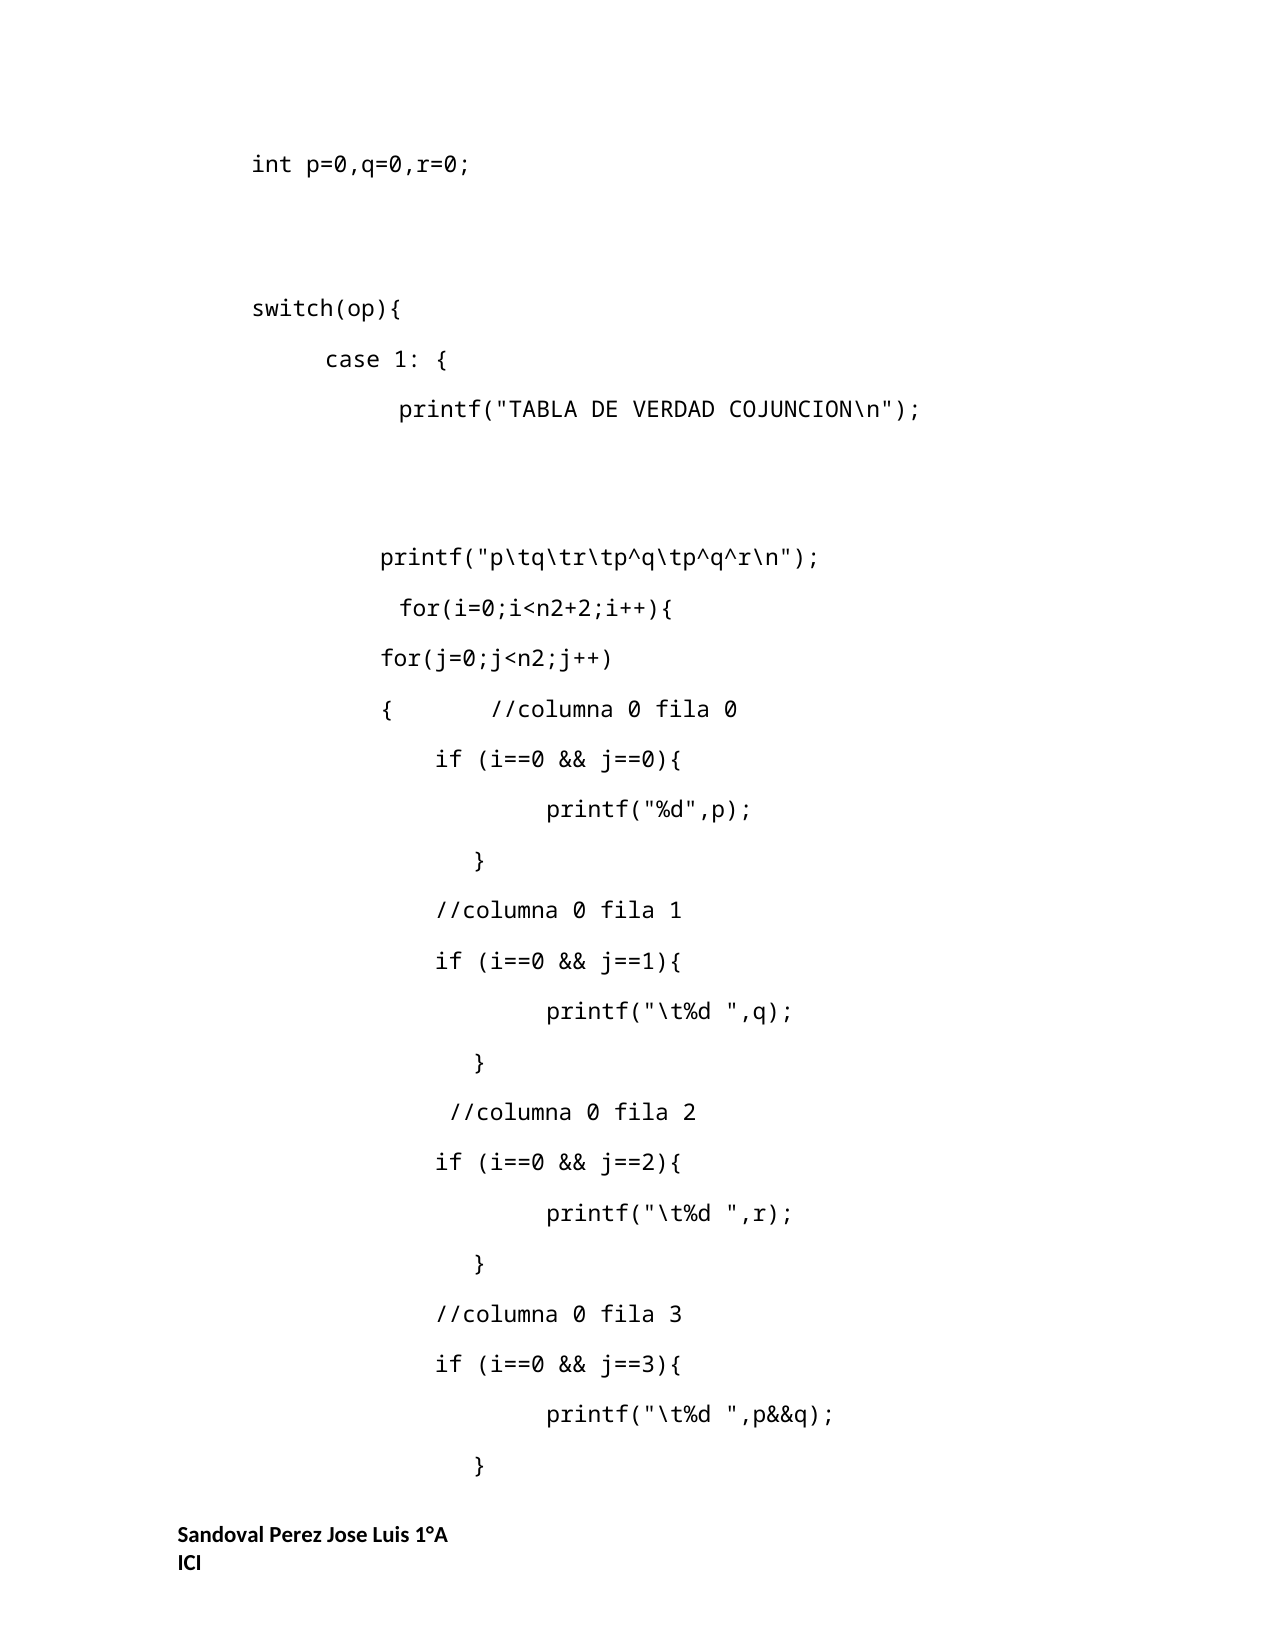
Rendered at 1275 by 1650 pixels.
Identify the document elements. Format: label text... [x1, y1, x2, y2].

text } [177, 1045, 1098, 1077]
text switch(op){ [177, 292, 1098, 324]
text //columna 0 fila 1 [177, 894, 1098, 925]
text printf("p\tq\tr\tp^q\tp^q^r\n"); [177, 541, 1098, 572]
text if (i==0 && j==0){ [177, 743, 1098, 774]
text } [177, 844, 1098, 875]
text { //columna 0 fila 0 [177, 692, 1098, 724]
text printf("\t%d ",r); [177, 1197, 1098, 1228]
text printf("\t%d ",p&&q); [177, 1398, 1098, 1429]
text for(i=0;i<n2+2;i++){ [177, 592, 1098, 623]
text printf("%d",p); [177, 793, 1098, 824]
text int p=0,q=0,r=0; [177, 148, 1098, 179]
text //columna 0 fila 2 [177, 1096, 1098, 1127]
text if (i==0 && j==2){ [177, 1146, 1098, 1177]
text case 1: { [177, 343, 1098, 374]
text } [177, 1247, 1098, 1278]
text //columna 0 fila 3 [177, 1297, 1098, 1329]
text printf("\t%d ",q); [177, 995, 1098, 1026]
text for(j=0;j<n2;j++) [177, 642, 1098, 673]
text } [177, 1449, 1098, 1480]
text printf("TABLA DE VERDAD COJUNCION\n"); [177, 393, 1098, 424]
text if (i==0 && j==3){ [177, 1348, 1098, 1379]
text if (i==0 && j==1){ [177, 944, 1098, 976]
